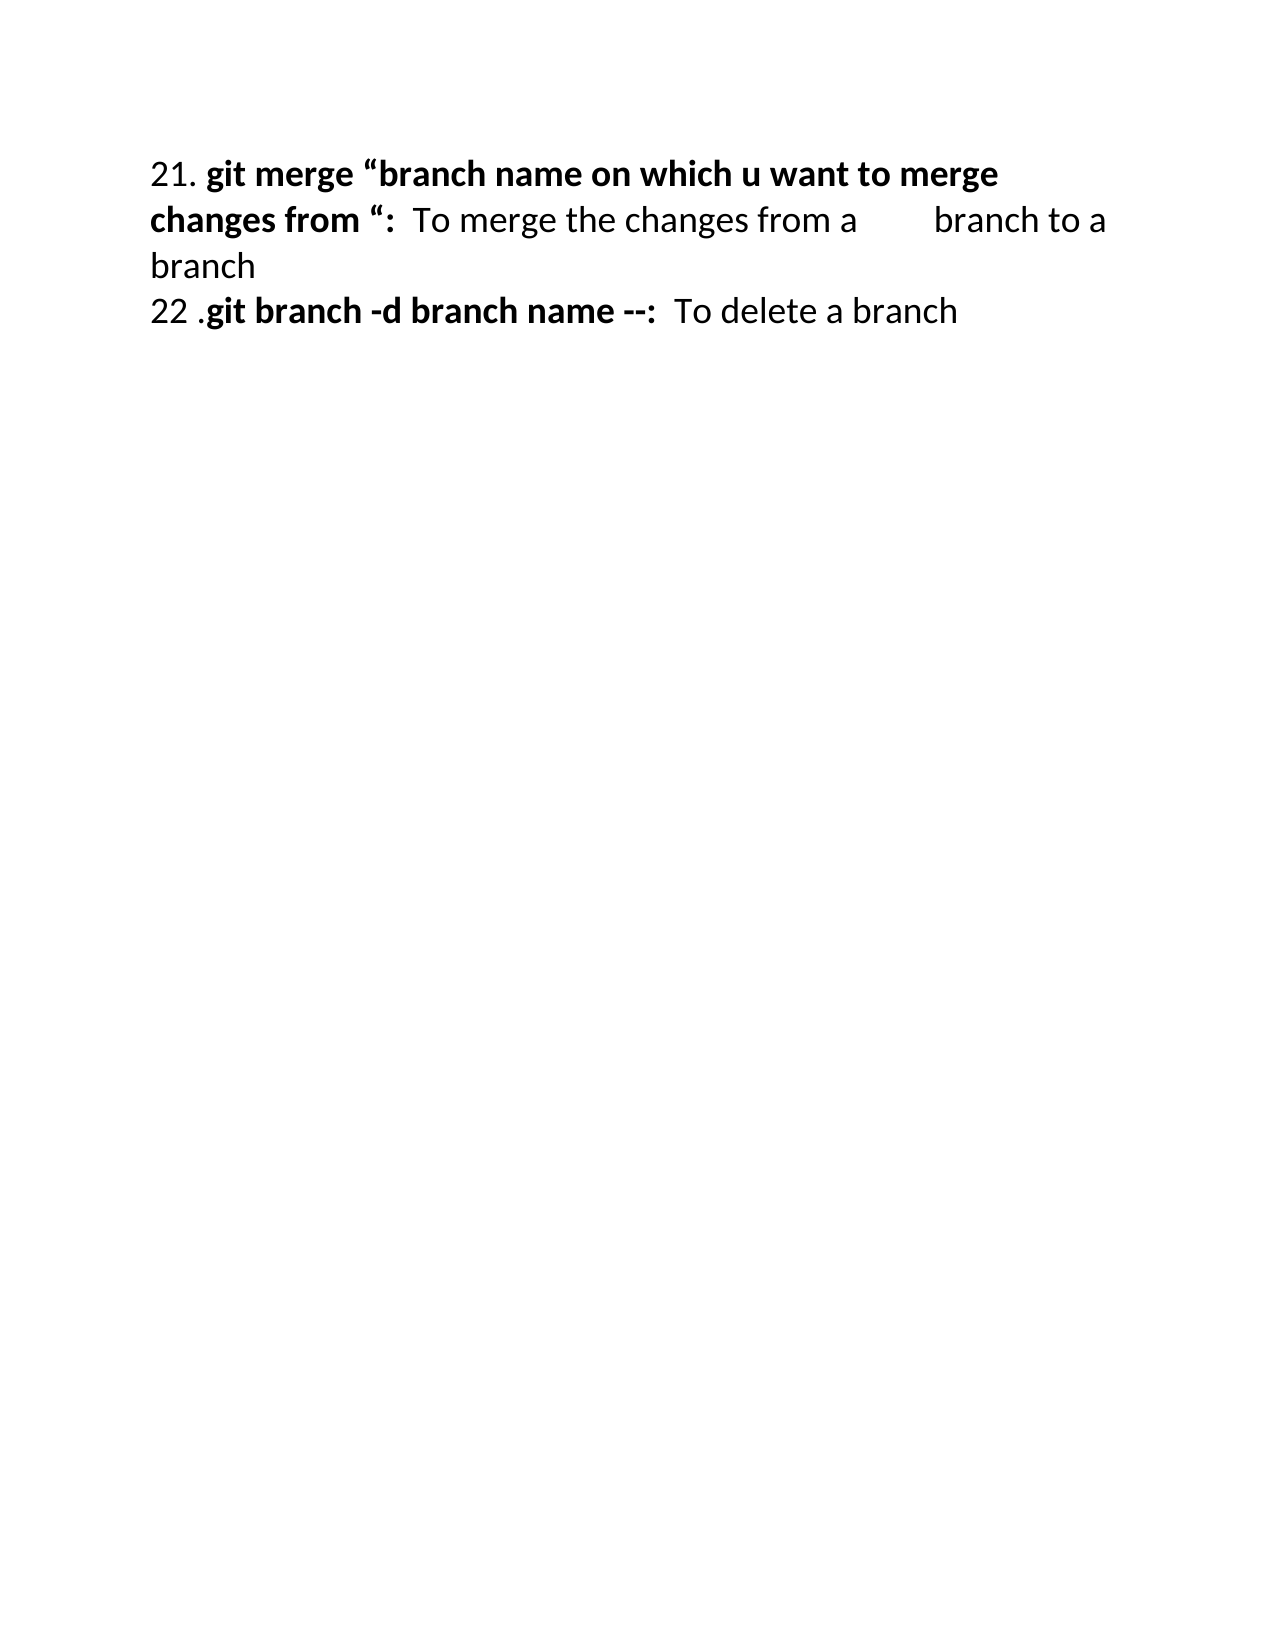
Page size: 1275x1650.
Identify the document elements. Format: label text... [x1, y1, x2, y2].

text 22 .git branch -d branch name --: To delete a branch [150, 287, 1125, 333]
text 21. git merge “branch name on which u want to merge changes from “: To merge the changes from a branch to a branch [150, 150, 1125, 287]
